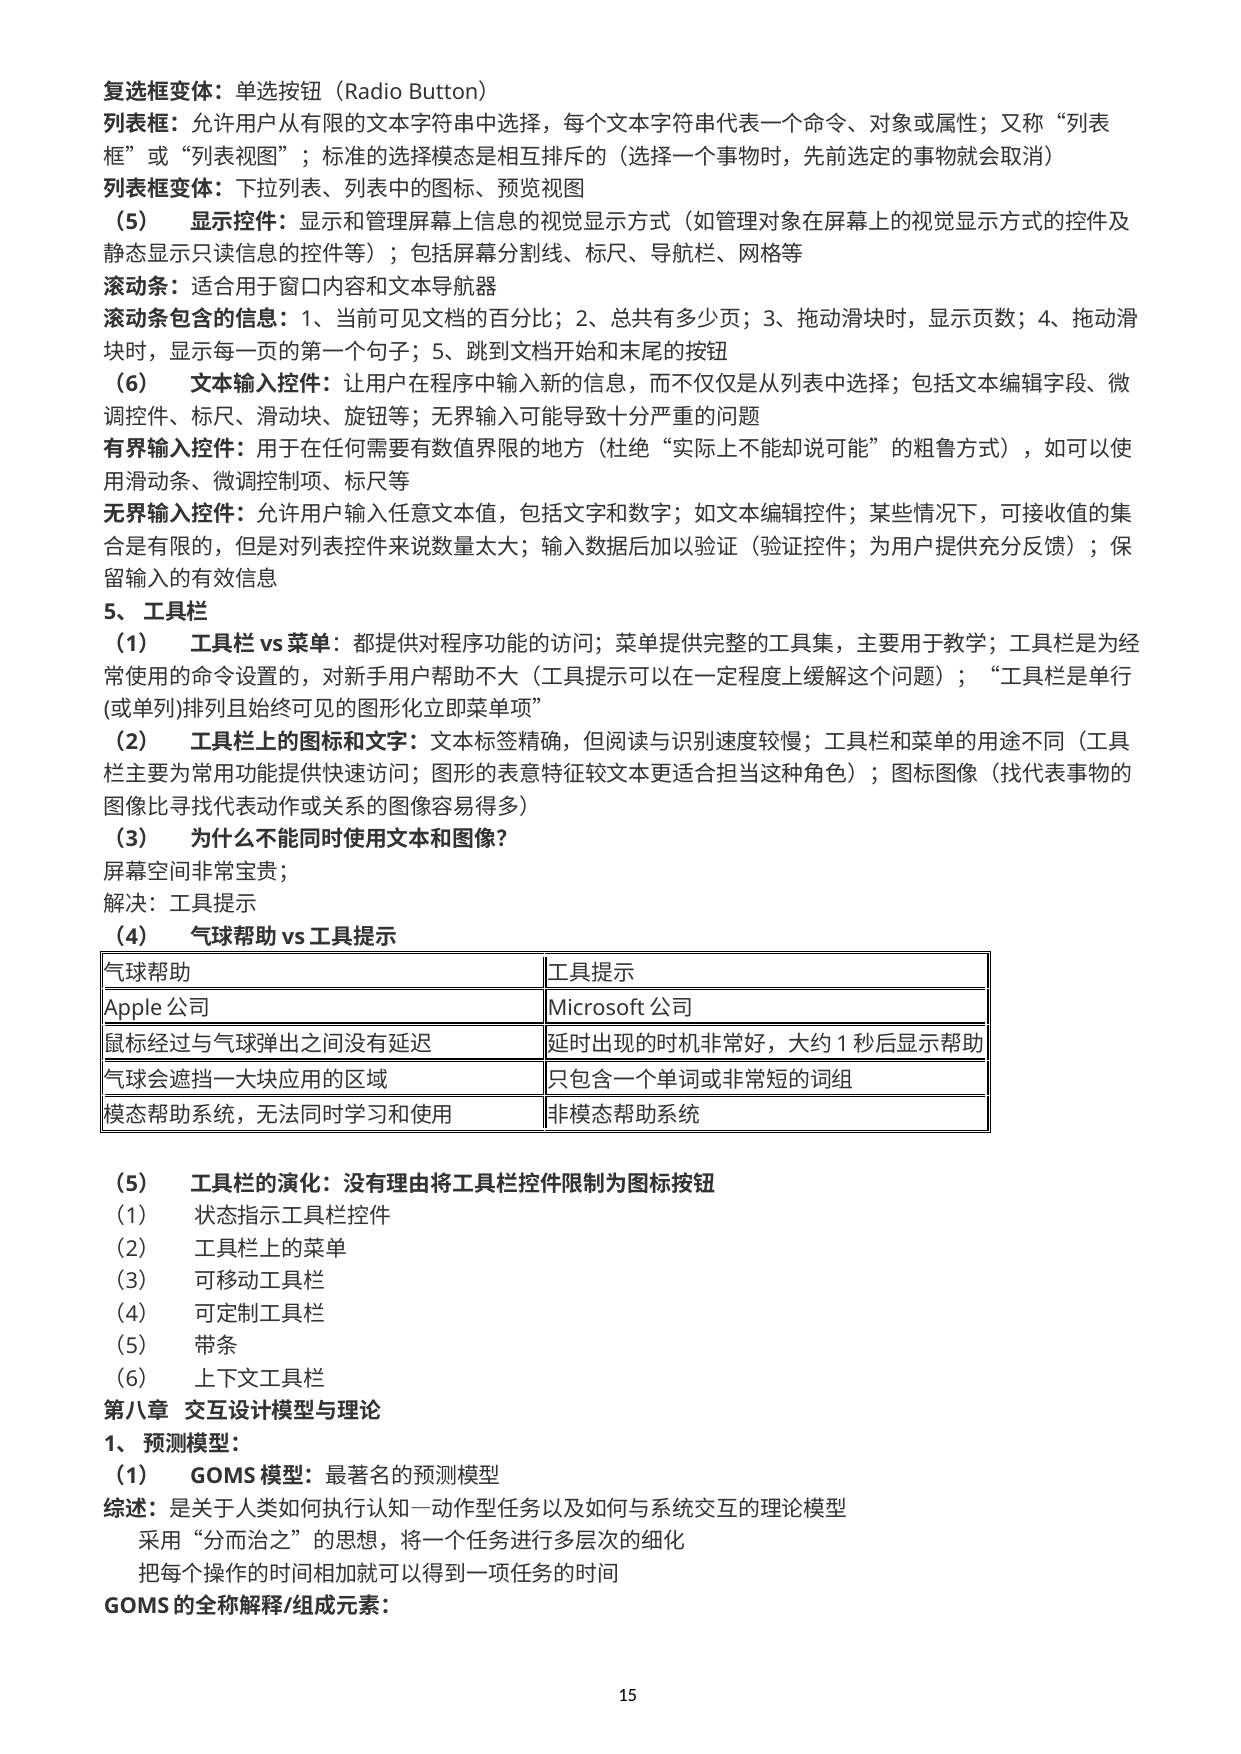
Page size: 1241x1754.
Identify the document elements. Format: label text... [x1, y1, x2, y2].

table_cell 非模态帮助系统 [545, 1094, 989, 1129]
text 列表框变体：下拉列表、列表中的图标、预览视图 [103, 171, 1152, 203]
text （6） 上下文工具栏 [103, 1360, 1152, 1393]
text 综述：是关于人类如何执行认知—动作型任务以及如何与系统交互的理论模型 [103, 1490, 1152, 1523]
table_cell 只包含一个单词或非常短的词组 [547, 1058, 988, 1094]
text 无界输入控件：允许用户输入任意文本值，包括文字和数字；如文本编辑控件；某些情况下，可接收值的集合是有限的，但是对列表控件来说数量太大；输入数据后加以验证（验证控件；为用户提供充分反馈）；保留输入的有效信息 [103, 496, 1152, 593]
text （2） 工具栏上的图标和文字：文本标签精确，但阅读与识别速度较慢；工具栏和菜单的用途不同（工具栏主要为常用功能提供快速访问；图形的表意特征较文本更适合担当这种角色）；图标图像（找代表事物的图像比寻找代表动作或关系的图像容易得多） [103, 723, 1152, 821]
table_header 气球帮助 [101, 952, 545, 987]
text 滚动条包含的信息：1、当前可见文档的百分比；2、总共有多少页；3、拖动滑块时，显示页数；4、拖动滑块时，显示每一页的第一个句子；5、跳到文档开始和末尾的按钮 [103, 301, 1152, 366]
text 把每个操作的时间相加就可以得到一项任务的时间 [103, 1555, 1152, 1588]
text （3） 为什么不能同时使用文本和图像？ [103, 821, 1152, 853]
text 第八章 交互设计模型与理论 [103, 1393, 1152, 1425]
text （4） 气球帮助vs工具提示 [103, 918, 1152, 951]
table_cell Apple公司 [101, 987, 545, 1022]
table_cell 鼠标经过与气球弹出之间没有延迟 [103, 1022, 543, 1058]
table_cell Microsoft公司 [545, 987, 989, 1022]
text （1） GOMS模型：最著名的预测模型 [103, 1458, 1152, 1490]
text （5） 显示控件：显示和管理屏幕上信息的视觉显示方式（如管理对象在屏幕上的视觉显示方式的控件及静态显示只读信息的控件等）；包括屏幕分割线、标尺、导航栏、网格等 [103, 203, 1152, 268]
text （5） 带条 [103, 1328, 1152, 1360]
text 滚动条：适合用于窗口内容和文本导航器 [103, 268, 1152, 301]
text 5、 工具栏 [103, 593, 1152, 626]
text （1） 工具栏vs菜单：都提供对程序功能的访问；菜单提供完整的工具集，主要用于教学；工具栏是为经常使用的命令设置的，对新手用户帮助不大（工具提示可以在一定程度上缓解这个问题）；“工具栏是单行(或单列)排列且始终可见的图形化立即菜单项” [103, 626, 1152, 723]
text GOMS的全称解释/组成元素： [103, 1588, 1152, 1620]
text （1） 状态指示工具栏控件 [103, 1198, 1152, 1230]
text （6） 文本输入控件：让用户在程序中输入新的信息，而不仅仅是从列表中选择；包括文本编辑字段、微调控件、标尺、滑动块、旋钮等；无界输入可能导致十分严重的问题 [103, 366, 1152, 431]
text （2） 工具栏上的菜单 [103, 1230, 1152, 1263]
text （5） 工具栏的演化：没有理由将工具栏控件限制为图标按钮 [103, 1165, 1152, 1198]
text 复选框变体：单选按钮（Radio Button） [103, 73, 1152, 106]
text 采用“分而治之”的思想，将一个任务进行多层次的细化 [103, 1523, 1152, 1555]
table_header 工具提示 [545, 954, 987, 987]
text 1、 预测模型： [103, 1425, 1152, 1458]
text （4） 可定制工具栏 [103, 1295, 1152, 1328]
text 有界输入控件：用于在任何需要有数值界限的地方（杜绝“实际上不能却说可能”的粗鲁方式），如可以使用滑动条、微调控制项、标尺等 [103, 431, 1152, 496]
text 列表框：允许用户从有限的文本字符串中选择，每个文本字符串代表一个命令、对象或属性；又称“列表框”或“列表视图”；标准的选择模态是相互排斥的（选择一个事物时，先前选定的事物就会取消） [103, 106, 1152, 171]
text 解决：工具提示 [103, 886, 1152, 918]
table_cell 模态帮助系统，无法同时学习和使用 [101, 1094, 545, 1129]
table_cell 延时出现的时机非常好，大约1秒后显示帮助 [547, 1022, 988, 1058]
table_cell 气球会遮挡一大块应用的区域 [103, 1058, 543, 1094]
text 屏幕空间非常宝贵； [103, 853, 1152, 886]
text （3） 可移动工具栏 [103, 1263, 1152, 1295]
